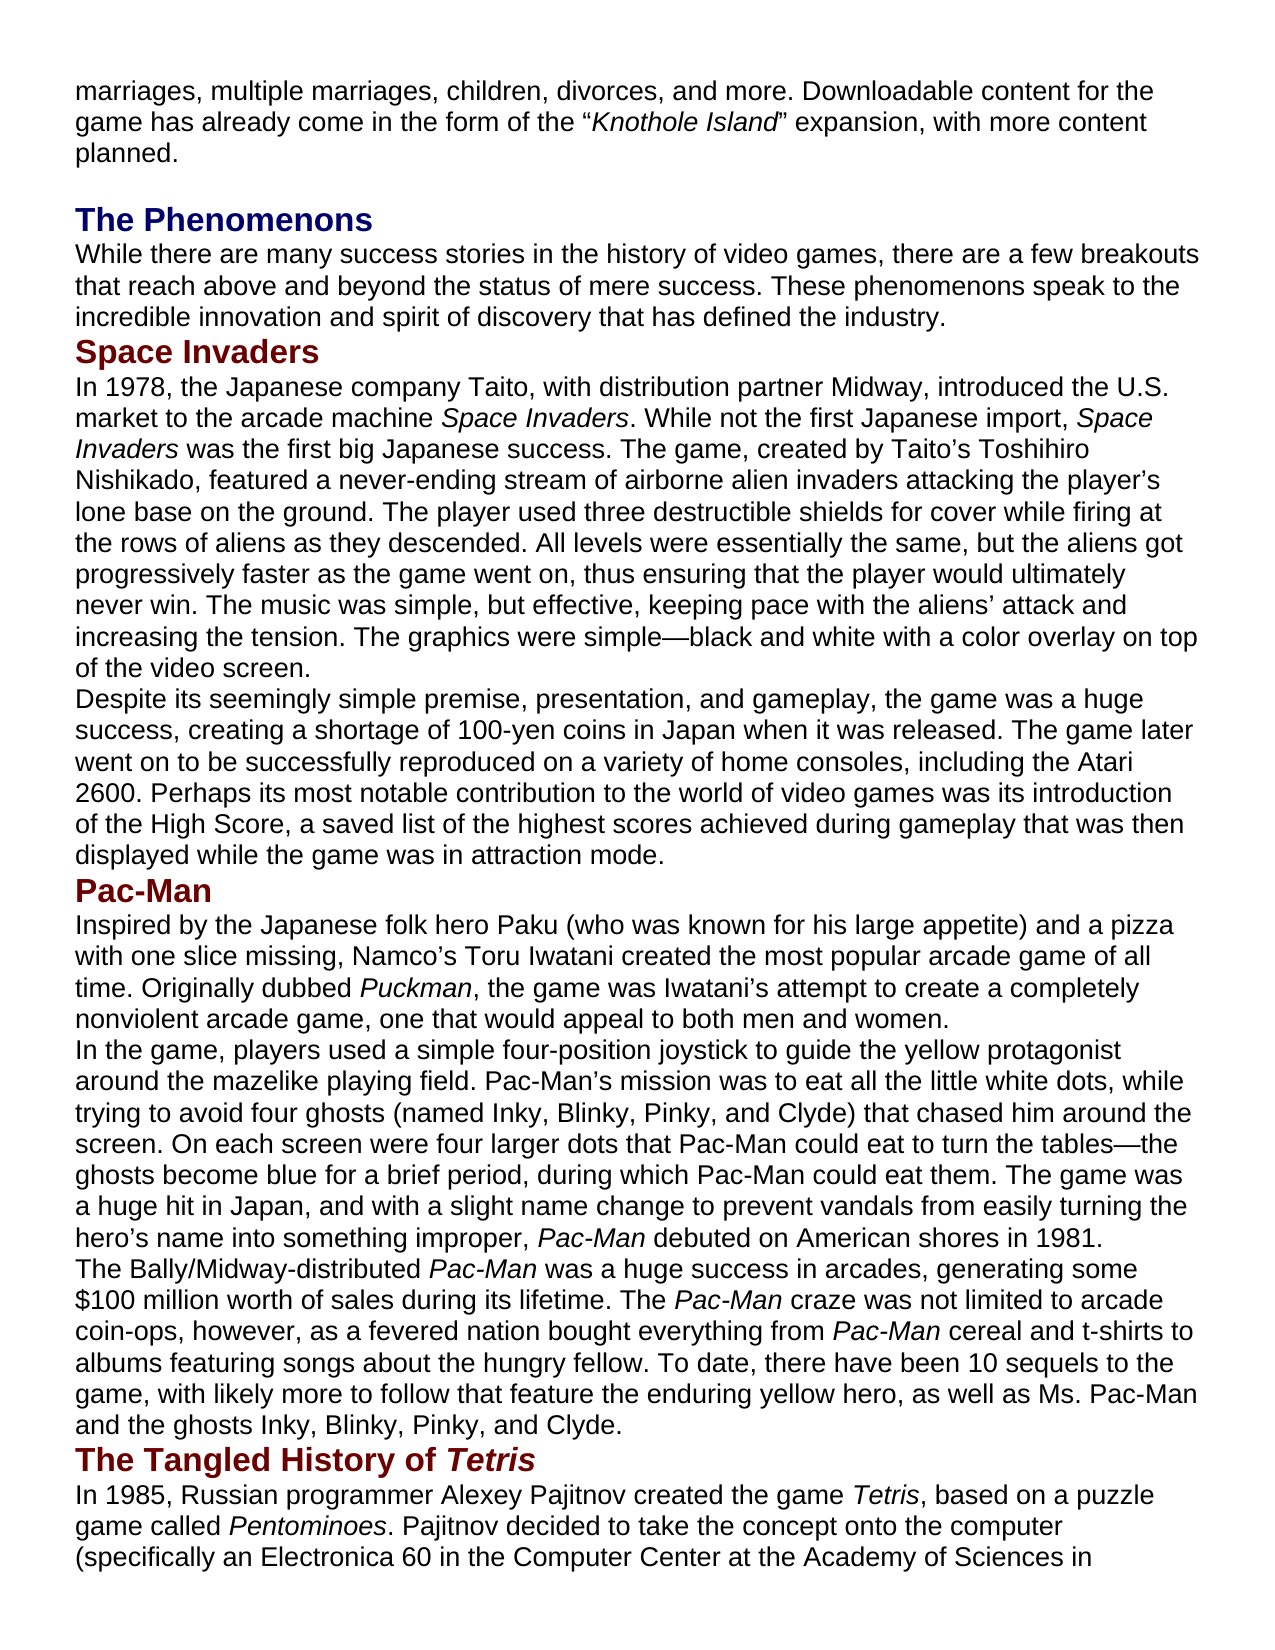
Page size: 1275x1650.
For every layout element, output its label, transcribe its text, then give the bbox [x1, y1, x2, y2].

text The Phenomenons [75, 200, 1200, 238]
text Space Invaders [75, 332, 1200, 371]
text Inspired by the Japanese folk hero Paku (who was known for his large appetite) and a pizza with one slice missing, Namco’s Toru Iwatani created the most popular arcade game of all time. Originally dubbed Puckman, the game was Iwatani’s attempt to create a completely nonviolent arcade game, one that would appeal to both men and women. [75, 909, 1200, 1034]
text The Bally/Midway-distributed Pac-Man was a huge success in arcades, generating some $100 million worth of sales during its lifetime. The Pac-Man craze was not limited to arcade coin-ops, however, as a fevered nation bought everything from Pac-Man cereal and t-shirts to albums featuring songs about the hungry fellow. To date, there have been 10 sequels to the game, with likely more to follow that feature the enduring yellow hero, as well as Ms. Pac-Man and the ghosts Inky, Blinky, Pinky, and Clyde. [75, 1253, 1200, 1440]
text While there are many success stories in the history of video games, there are a few breakouts that reach above and beyond the status of mere success. These phenomenons speak to the incredible innovation and spirit of discovery that has defined the industry. [75, 238, 1200, 332]
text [75, 75, 1200, 169]
text In the game, players used a simple four-position joystick to guide the yellow protagonist around the mazelike playing field. Pac-Man’s mission was to eat all the little white dots, while trying to avoid four ghosts (named Inky, Blinky, Pinky, and Clyde) that chased him around the screen. On each screen were four larger dots that Pac-Man could eat to turn the tables—the ghosts become blue for a brief period, during which Pac-Man could eat them. The game was a huge hit in Japan, and with a slight name change to prevent vandals from easily turning the hero’s name into something improper, Pac-Man debuted on American shores in 1981. [75, 1034, 1200, 1253]
text The Tangled History of Tetris [75, 1440, 1200, 1479]
text Despite its seemingly simple premise, presentation, and gameplay, the game was a huge success, creating a shortage of 100-yen coins in Japan when it was released. The game later went on to be successfully reproduced on a variety of home consoles, including the Atari 2600. Perhaps its most notable contribution to the world of video games was its introduction of the High Score, a saved list of the highest scores achieved during gameplay that was then displayed while the game was in attraction mode. [75, 683, 1200, 871]
text In 1978, the Japanese company Taito, with distribution partner Midway, introduced the U.S. market to the arcade machine Space Invaders. While not the first Japanese import, Space Invaders was the first big Japanese success. The game, created by Taito’s Toshihiro Nishikado, featured a never-ending stream of airborne alien invaders attacking the player’s lone base on the ground. The player used three destructible shields for cover while firing at the rows of aliens as they descended. All levels were essentially the same, but the aliens got progressively faster as the game went on, thus ensuring that the player would ultimately never win. The music was simple, but effective, keeping pace with the aliens’ attack and increasing the tension. The graphics were simple—black and white with a color overlay on top of the video screen. [75, 371, 1200, 683]
text Pac-Man [75, 871, 1200, 909]
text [75, 1479, 1200, 1572]
